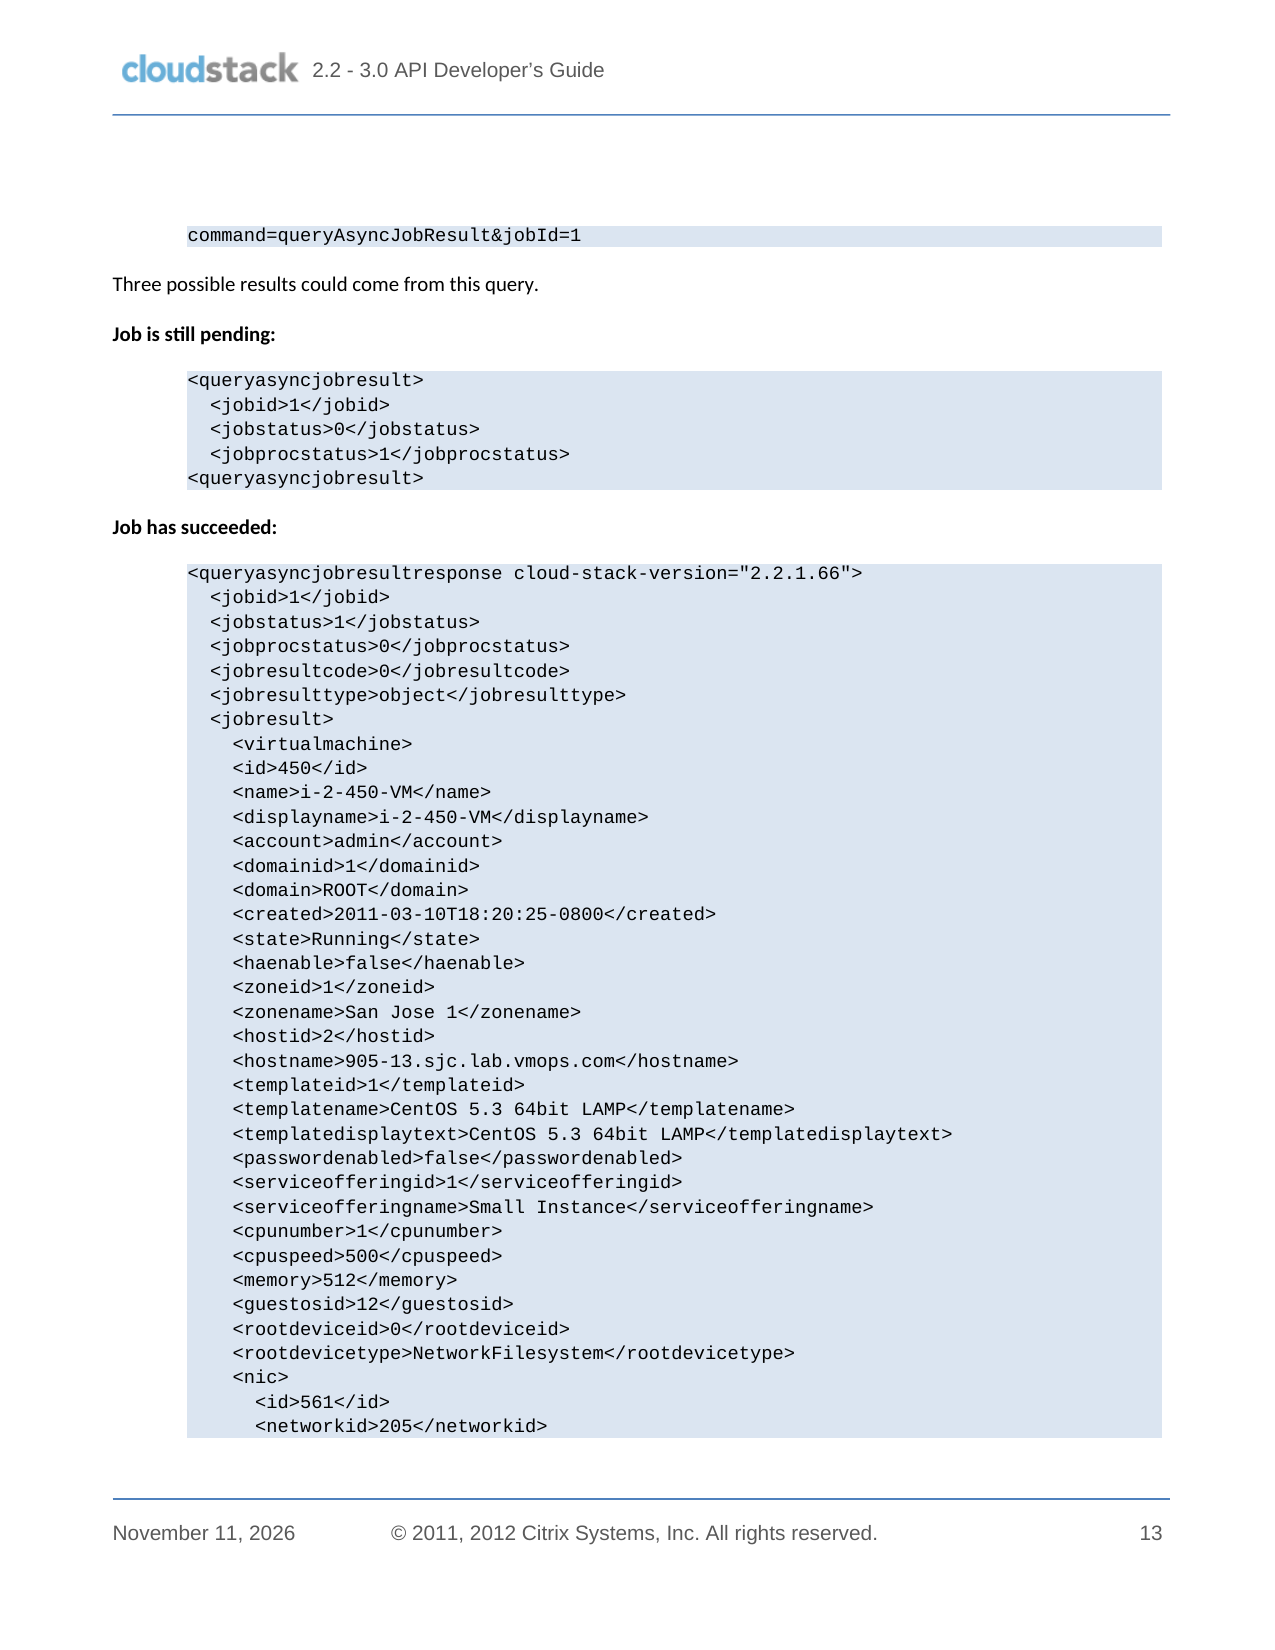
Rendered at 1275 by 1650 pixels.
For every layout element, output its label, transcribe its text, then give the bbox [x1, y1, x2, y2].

text <created>2011-03-10T18:20:25-0800</created> [187, 905, 1162, 926]
text <domain>ROOT</domain> [187, 881, 1162, 902]
text <jobresult> [187, 710, 1162, 731]
text <rootdevicetype>NetworkFilesystem</rootdevicetype> [187, 1344, 1162, 1365]
text <queryasyncjobresult> [187, 371, 1162, 392]
text <id>561</id> [187, 1393, 1162, 1414]
text <id>450</id> [187, 759, 1162, 780]
text <queryasyncjobresultresponse cloud-stack-version="2.2.1.66"> [187, 564, 1162, 585]
text <jobprocstatus>0</jobprocstatus> [187, 637, 1162, 658]
text <zonename>San Jose 1</zonename> [187, 1003, 1162, 1024]
text <networkid>205</networkid> [187, 1417, 1162, 1438]
text <templateid>1</templateid> [187, 1076, 1162, 1097]
text <nic> [187, 1368, 1162, 1389]
text <memory>512</memory> [187, 1271, 1162, 1292]
picture [112, 45, 312, 95]
text <displayname>i-2-450-VM</displayname> [187, 808, 1162, 829]
text <domainid>1</domainid> [187, 856, 1162, 878]
text <jobid>1</jobid> [187, 396, 1162, 417]
text command=queryAsyncJobResult&jobId=1 [187, 226, 1162, 247]
text <templatename>CentOS 5.3 64bit LAMP</templatename> [187, 1100, 1162, 1121]
text <virtualmachine> [187, 734, 1162, 756]
text <templatedisplaytext>CentOS 5.3 64bit LAMP</templatedisplaytext> [187, 1124, 1162, 1146]
text <name>i-2-450-VM</name> [187, 783, 1162, 804]
text <rootdeviceid>0</rootdeviceid> [187, 1319, 1162, 1341]
text <serviceofferingid>1</serviceofferingid> [187, 1173, 1162, 1194]
text <queryasyncjobresult> [187, 469, 1162, 490]
text Job is still pending: [112, 321, 1162, 347]
text <jobstatus>0</jobstatus> [187, 420, 1162, 441]
text <cpunumber>1</cpunumber> [187, 1222, 1162, 1243]
text <zoneid>1</zoneid> [187, 978, 1162, 999]
text <haenable>false</haenable> [187, 954, 1162, 975]
text <cpuspeed>500</cpuspeed> [187, 1246, 1162, 1268]
text <jobprocstatus>1</jobprocstatus> [187, 444, 1162, 466]
text <jobstatus>1</jobstatus> [187, 613, 1162, 634]
text <hostname>905-13.sjc.lab.vmops.com</hostname> [187, 1051, 1162, 1073]
text <passwordenabled>false</passwordenabled> [187, 1149, 1162, 1170]
text <jobid>1</jobid> [187, 588, 1162, 609]
text <hostid>2</hostid> [187, 1027, 1162, 1048]
text <jobresulttype>object</jobresulttype> [187, 686, 1162, 707]
text <state>Running</state> [187, 929, 1162, 951]
text Job has succeeded: [112, 514, 1162, 539]
text Three possible results could come from this query. [112, 271, 1162, 297]
text <serviceofferingname>Small Instance</serviceofferingname> [187, 1198, 1162, 1219]
text <guestosid>12</guestosid> [187, 1295, 1162, 1316]
text <account>admin</account> [187, 832, 1162, 853]
text <jobresultcode>0</jobresultcode> [187, 661, 1162, 683]
